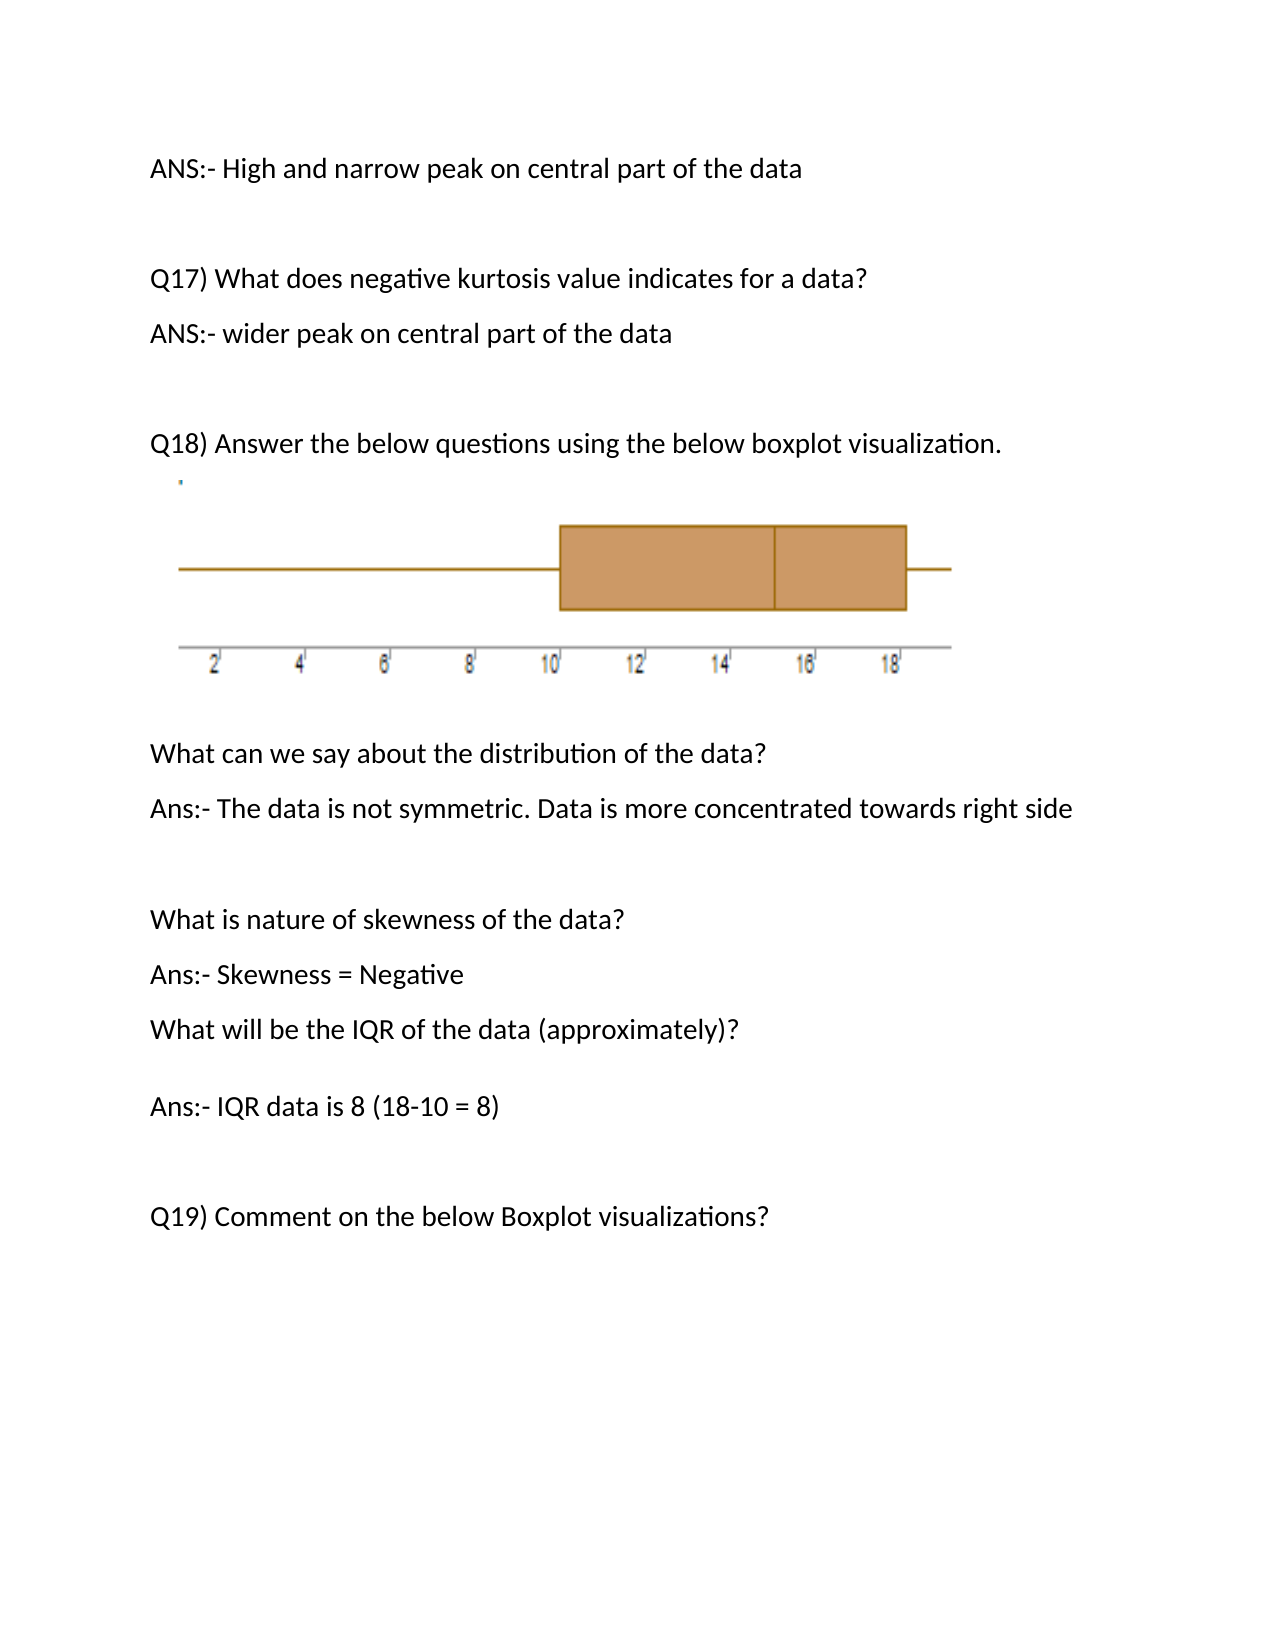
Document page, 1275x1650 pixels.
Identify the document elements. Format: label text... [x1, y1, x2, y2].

text Q18) Answer the below questions using the below boxplot visualization. [150, 426, 1125, 461]
text ANS:- High and narrow peak on central part of the data [150, 150, 1125, 186]
text Q17) What does negative kurtosis value indicates for a data? [150, 260, 1125, 296]
text Ans:- Skewness = Negative [150, 956, 1125, 991]
text Q19) Comment on the below Boxplot visualizations? [150, 1198, 1125, 1234]
text What will be the IQR of the data (approximately)? Ans:- IQR data is 8 (18-10 = 8) [150, 1011, 1125, 1123]
text What can we say about the distribution of the data? [150, 735, 1125, 771]
text What is nature of skewness of the data? [150, 901, 1125, 936]
text Ans:- The data is not symmetric. Data is more concentrated towards right side [150, 791, 1125, 826]
text ANS:- wider peak on central part of the data [150, 315, 1125, 351]
picture [150, 480, 1068, 717]
